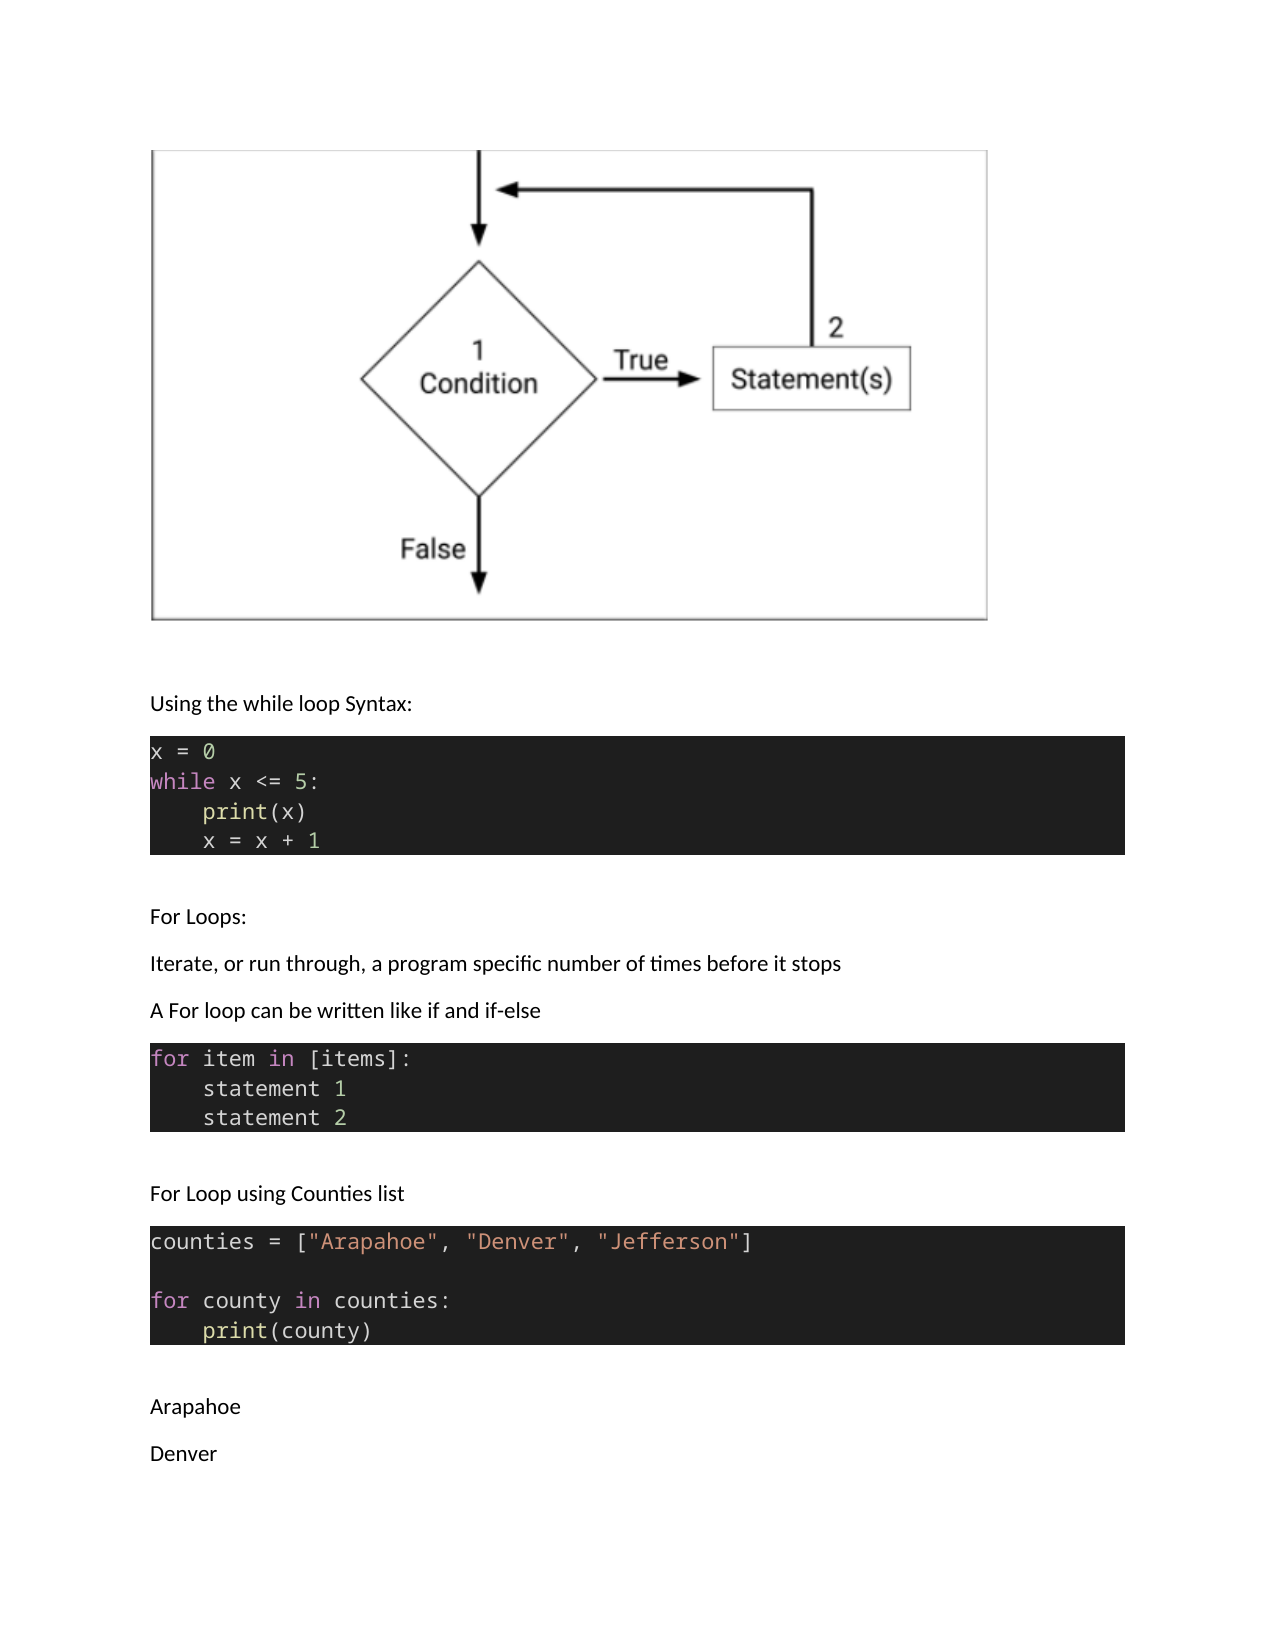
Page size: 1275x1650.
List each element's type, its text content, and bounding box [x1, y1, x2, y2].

text Arapahoe [150, 1392, 1125, 1420]
text x = x + 1 [150, 826, 1125, 855]
text Using the while loop Syntax: [150, 689, 1125, 717]
text A For loop can be written like if and if-else [150, 996, 1125, 1024]
text print(x) [150, 796, 1125, 826]
text statement 1 [150, 1073, 1125, 1102]
text statement 2 [150, 1102, 1125, 1132]
text Iterate, or run through, a program specific number of times before it stops [150, 949, 1125, 977]
text For Loop using Counties list [150, 1179, 1125, 1207]
text For Loops: [150, 902, 1125, 930]
text x = 0 [150, 736, 1125, 766]
text for county in counties: [150, 1286, 1125, 1315]
text while x <= 5: [150, 766, 1125, 796]
text counties = ["Arapahoe", "Denver", "Jefferson"] [150, 1226, 1125, 1256]
text Denver [150, 1439, 1125, 1467]
picture [150, 150, 988, 624]
text for item in [items]: [150, 1043, 1125, 1073]
text print(county) [150, 1315, 1125, 1345]
